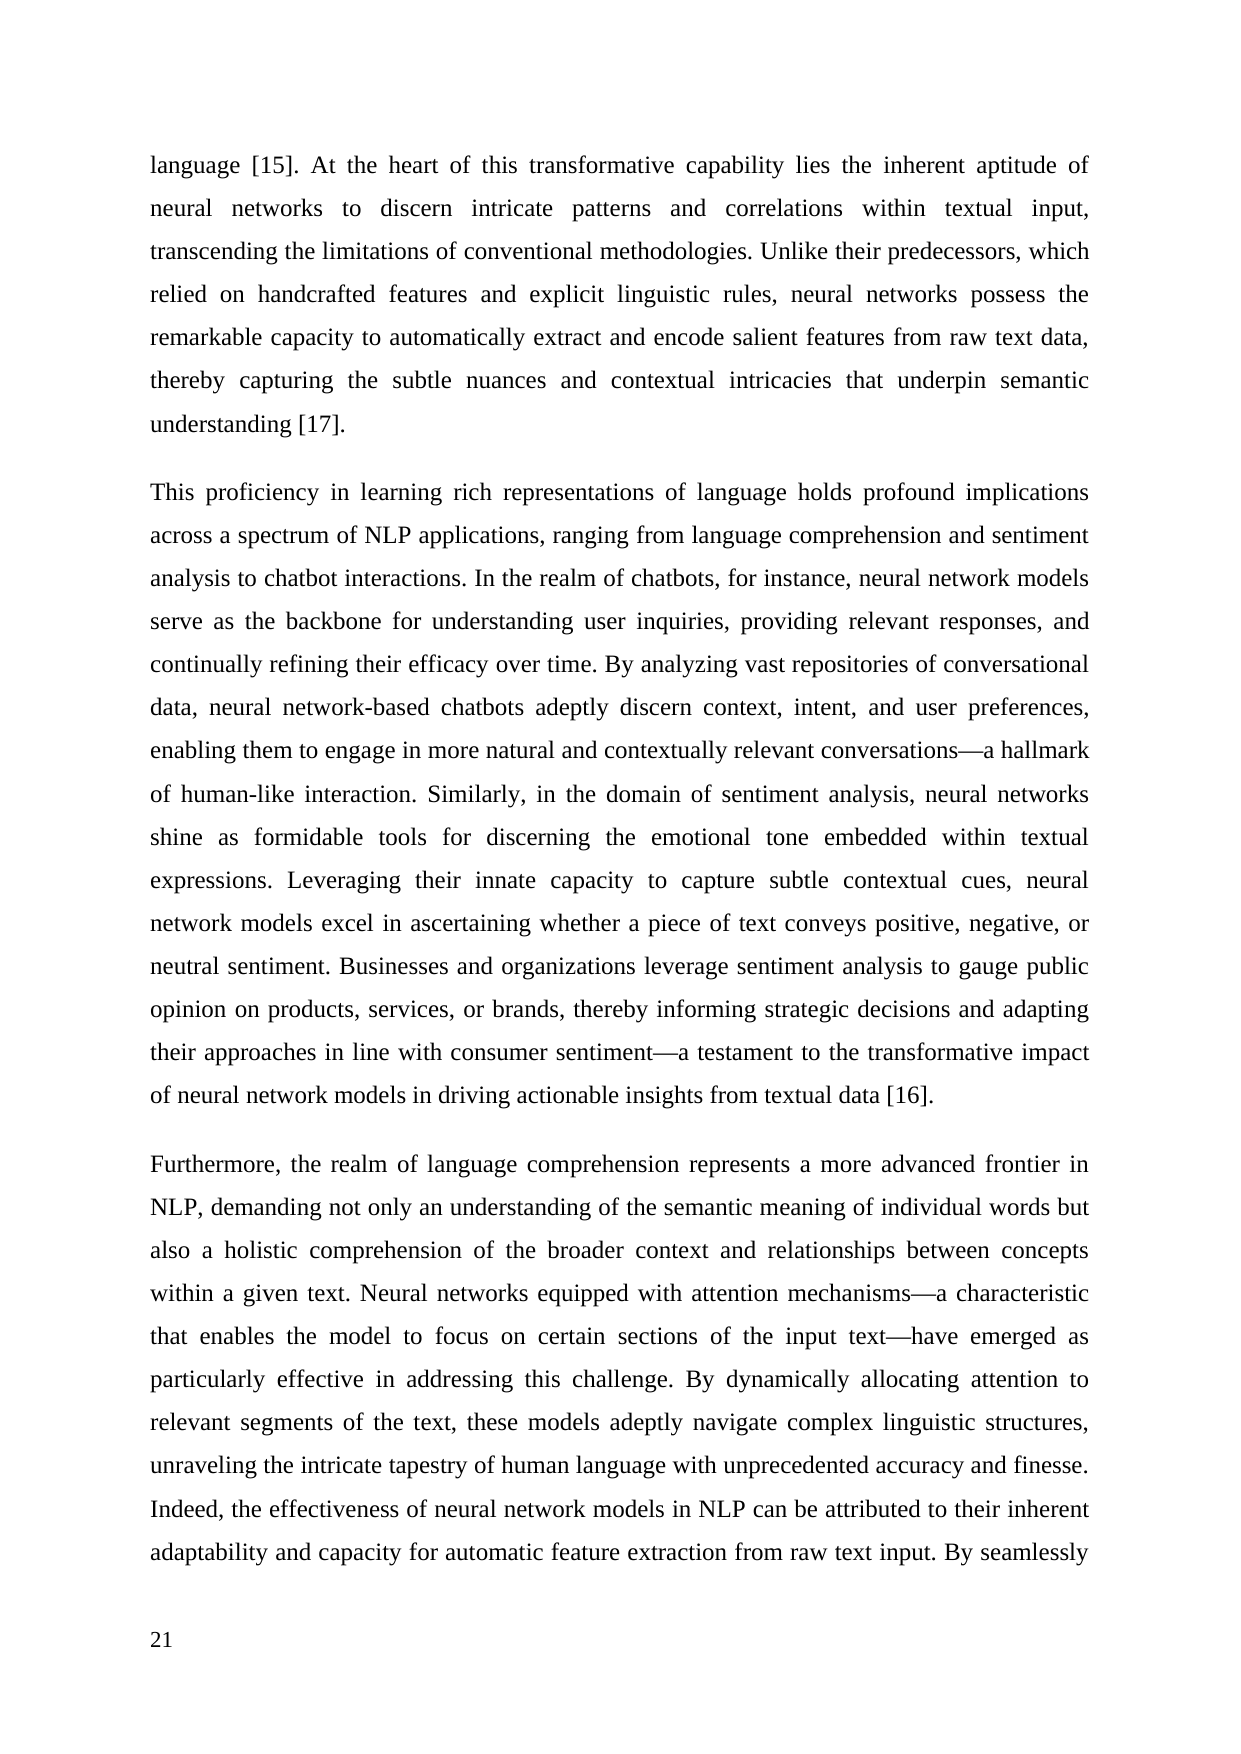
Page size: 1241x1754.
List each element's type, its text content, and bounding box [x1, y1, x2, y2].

text This proficiency in learning rich representations of language holds profound implications across a spectrum of NLP applications, ranging from language comprehension and sentiment analysis to chatbot interactions. In the realm of chatbots, for instance, neural network models serve as the backbone for understanding user inquiries, providing relevant responses, and continually refining their efficacy over time. By analyzing vast repositories of conversational data, neural network-based chatbots adeptly discern context, intent, and user preferences, enabling them to engage in more natural and contextually relevant conversations—a hallmark of human-like interaction. Similarly, in the domain of sentiment analysis, neural networks shine as formidable tools for discerning the emotional tone embedded within textual expressions. Leveraging their innate capacity to capture subtle contextual cues, neural network models excel in ascertaining whether a piece of text conveys positive, negative, or neutral sentiment. Businesses and organizations leverage sentiment analysis to gauge public opinion on products, services, or brands, thereby informing strategic decisions and adapting their approaches in line with consumer sentiment—a testament to the transformative impact of neural network models in driving actionable insights from textual data [16]. [150, 477, 1090, 1109]
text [150, 150, 1090, 437]
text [150, 1149, 1090, 1566]
